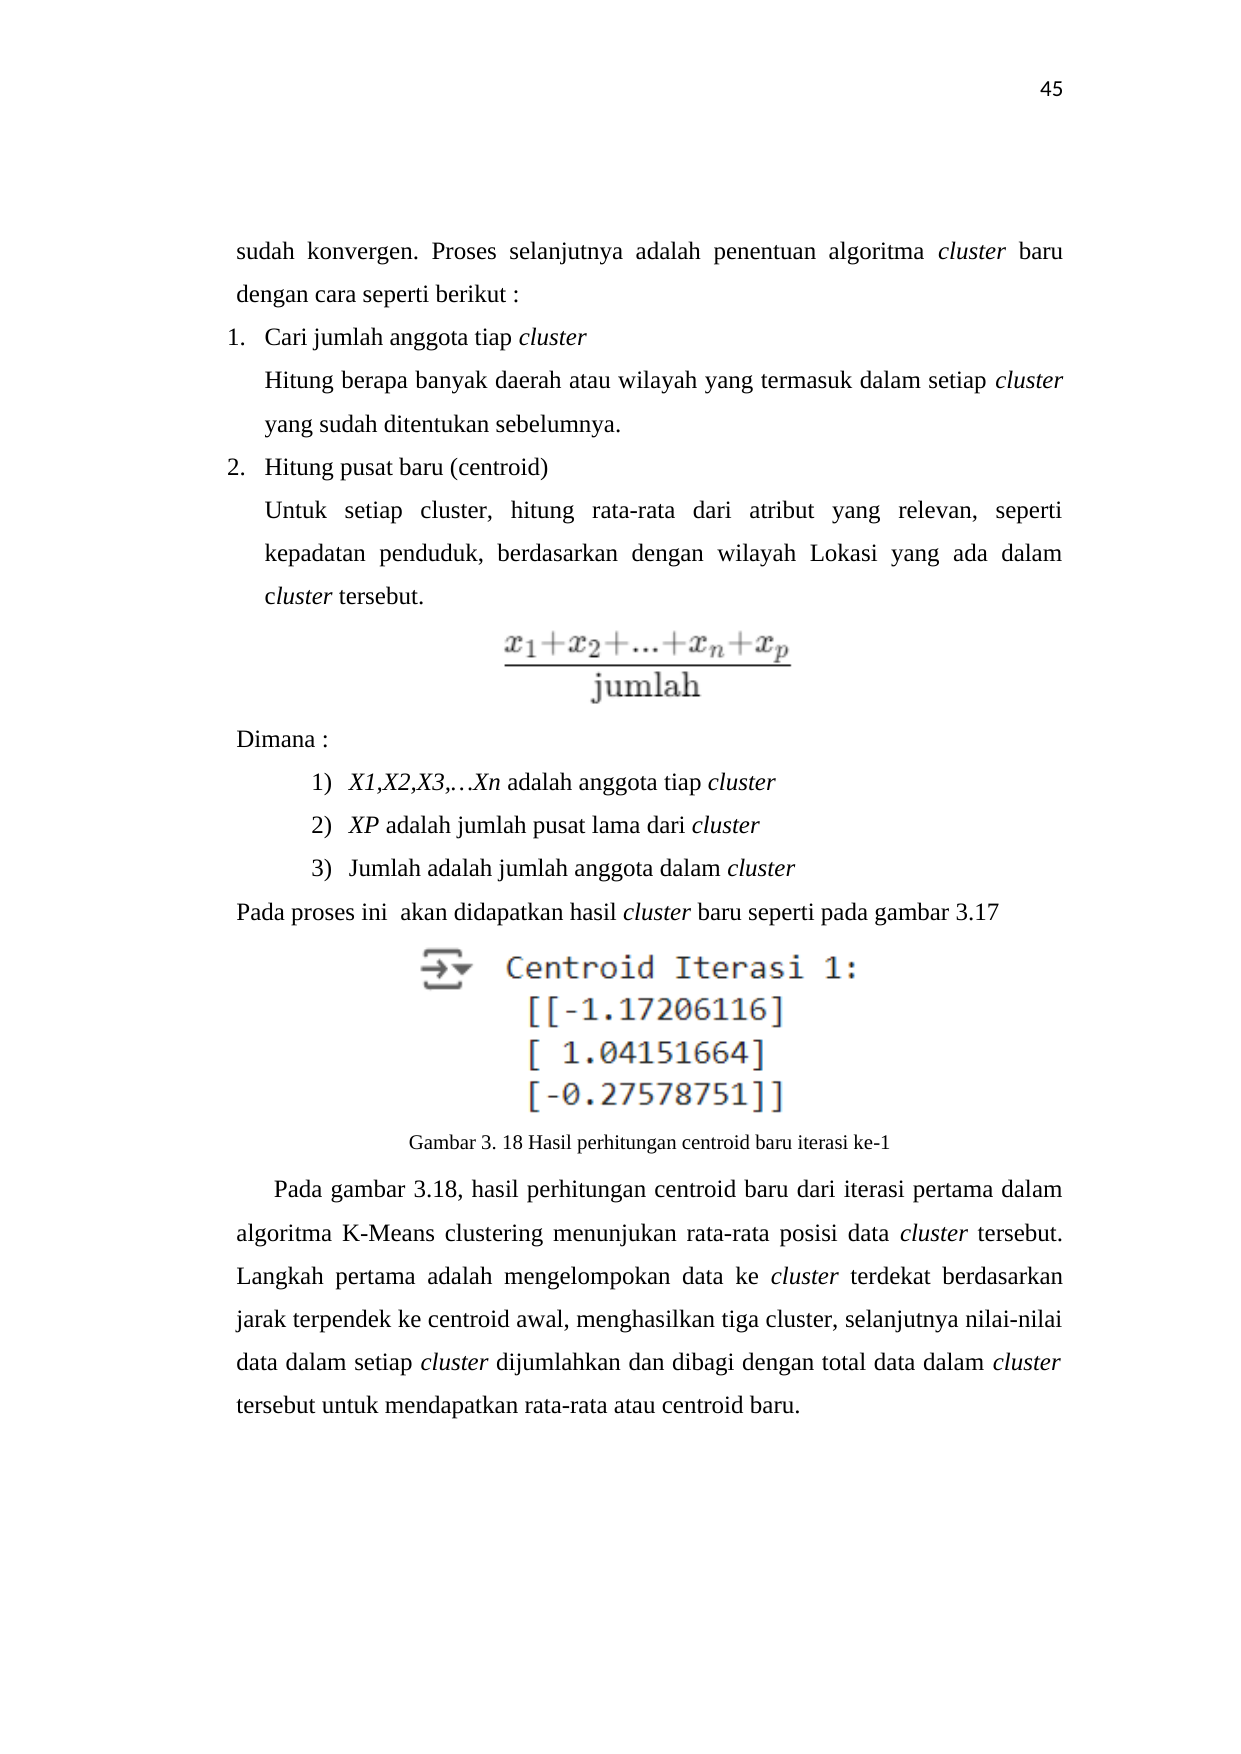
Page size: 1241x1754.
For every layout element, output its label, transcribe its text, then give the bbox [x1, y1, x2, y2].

text Dimana : [236, 724, 1063, 753]
list X1,X2,X3,…Xn adalah anggota tiap cluster [311, 767, 1063, 796]
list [236, 236, 1063, 308]
list Hitung pusat baru (centroid) [227, 452, 1063, 481]
list Cari jumlah anggota tiap cluster [227, 322, 1063, 351]
list Untuk setiap cluster, hitung rata-rata dari atribut yang relevan, seperti kepadatan penduduk, berdasarkan dengan wilayah Lokasi yang ada dalam cluster tersebut. [264, 495, 1063, 610]
list Jumlah adalah jumlah anggota dalam cluster [311, 853, 1063, 882]
list Hitung berapa banyak daerah atau wilayah yang termasuk dalam setiap cluster yang sudah ditentukan sebelumnya. [264, 366, 1063, 437]
text Pada proses ini akan didapatkan hasil cluster baru seperti pada gambar 3.17 [236, 897, 1063, 925]
picture [412, 939, 887, 1116]
text Pada gambar 3.18, hasil perhitungan centroid baru dari iterasi pertama dalam algoritma K-Means clustering menunjukan rata-rata posisi data cluster tersebut. Langkah pertama adalah mengelompokan data ke cluster terdekat berdasarkan jarak terpendek ke centroid awal, menghasilkan tiga cluster, selanjutnya nilai-nilai data dalam setiap cluster dijumlahkan dan dibagi dengan total data dalam cluster tersebut untuk mendapatkan rata-rata atau centroid baru. [236, 1174, 1063, 1419]
list XP adalah jumlah pusat lama dari cluster [311, 810, 1063, 839]
picture [491, 624, 837, 711]
text Gambar 3. 18 Hasil perhitungan centroid baru iterasi ke-1 [236, 1130, 1063, 1154]
